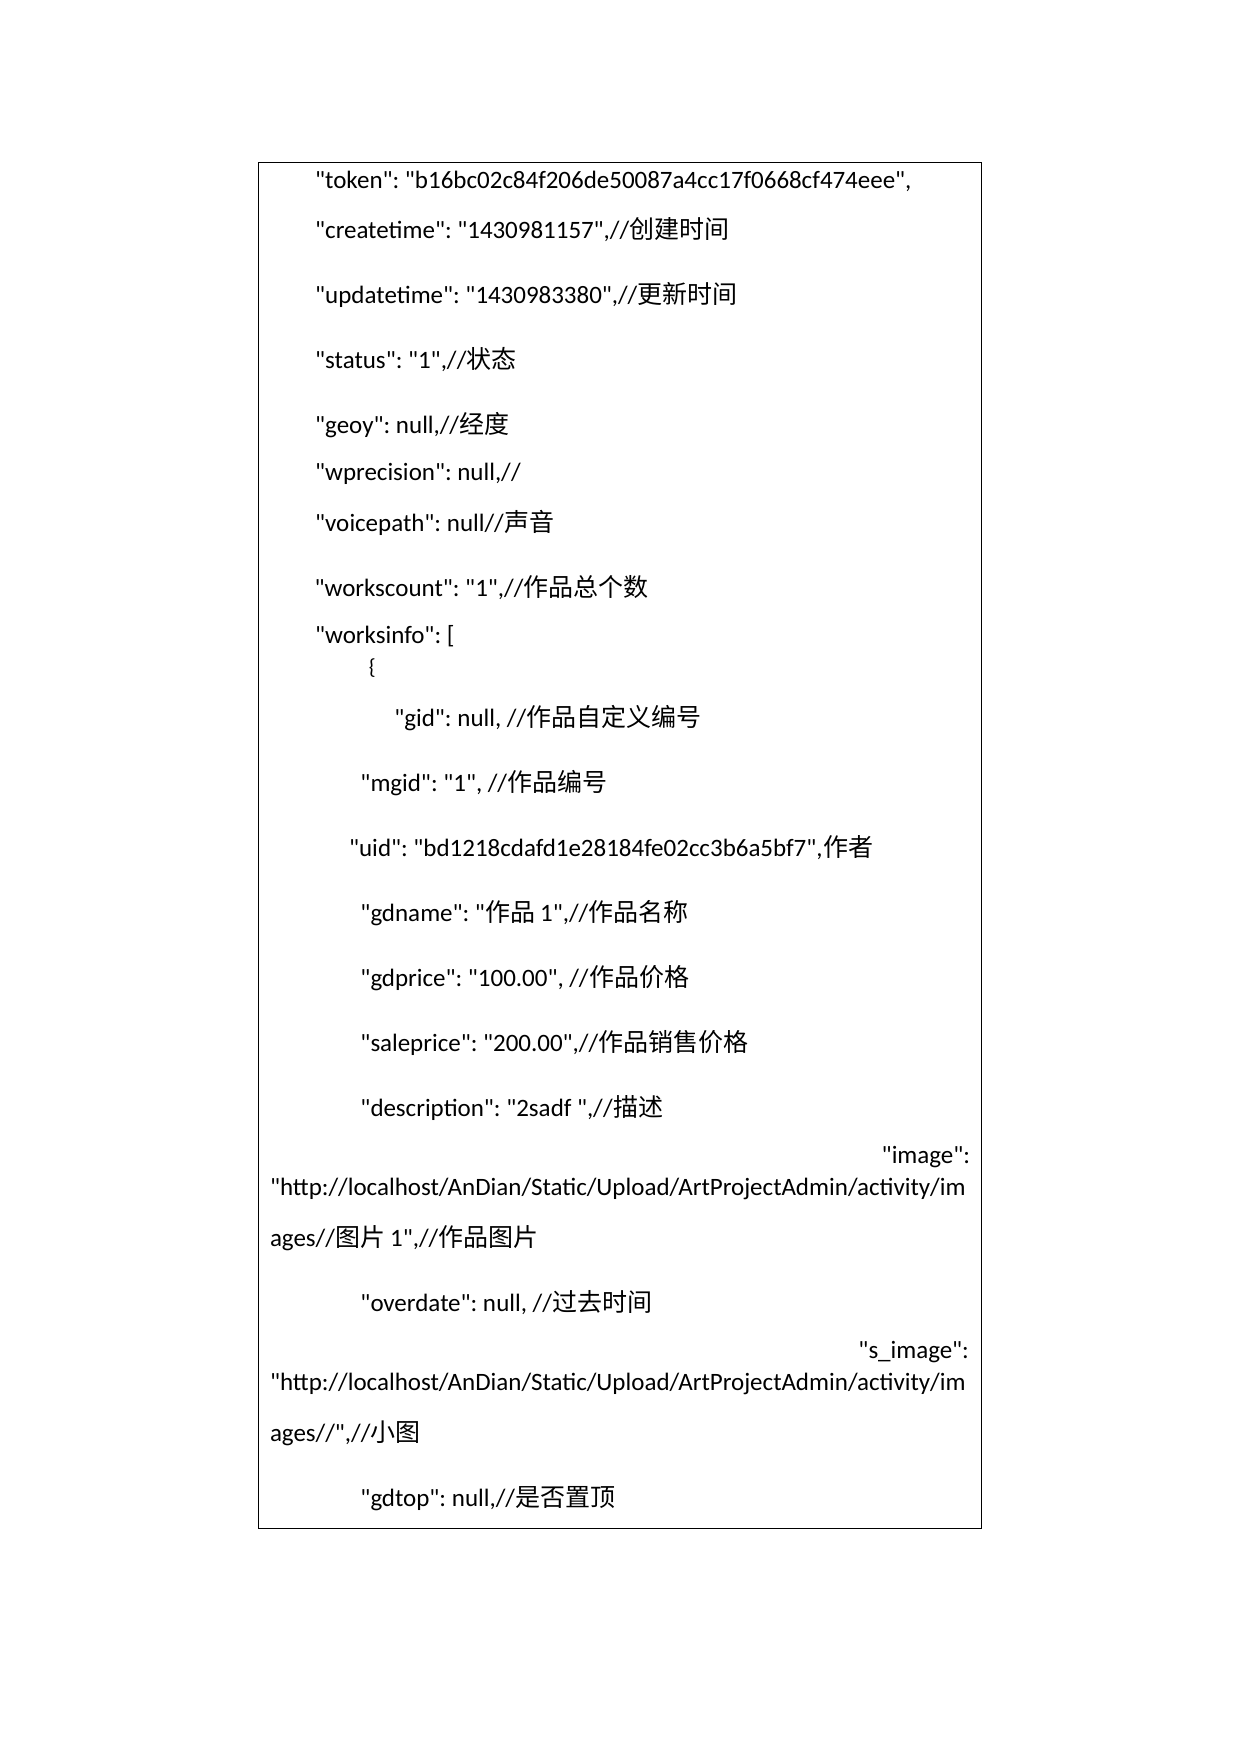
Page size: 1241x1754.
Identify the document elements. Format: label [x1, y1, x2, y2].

table_cell [259, 163, 981, 1528]
